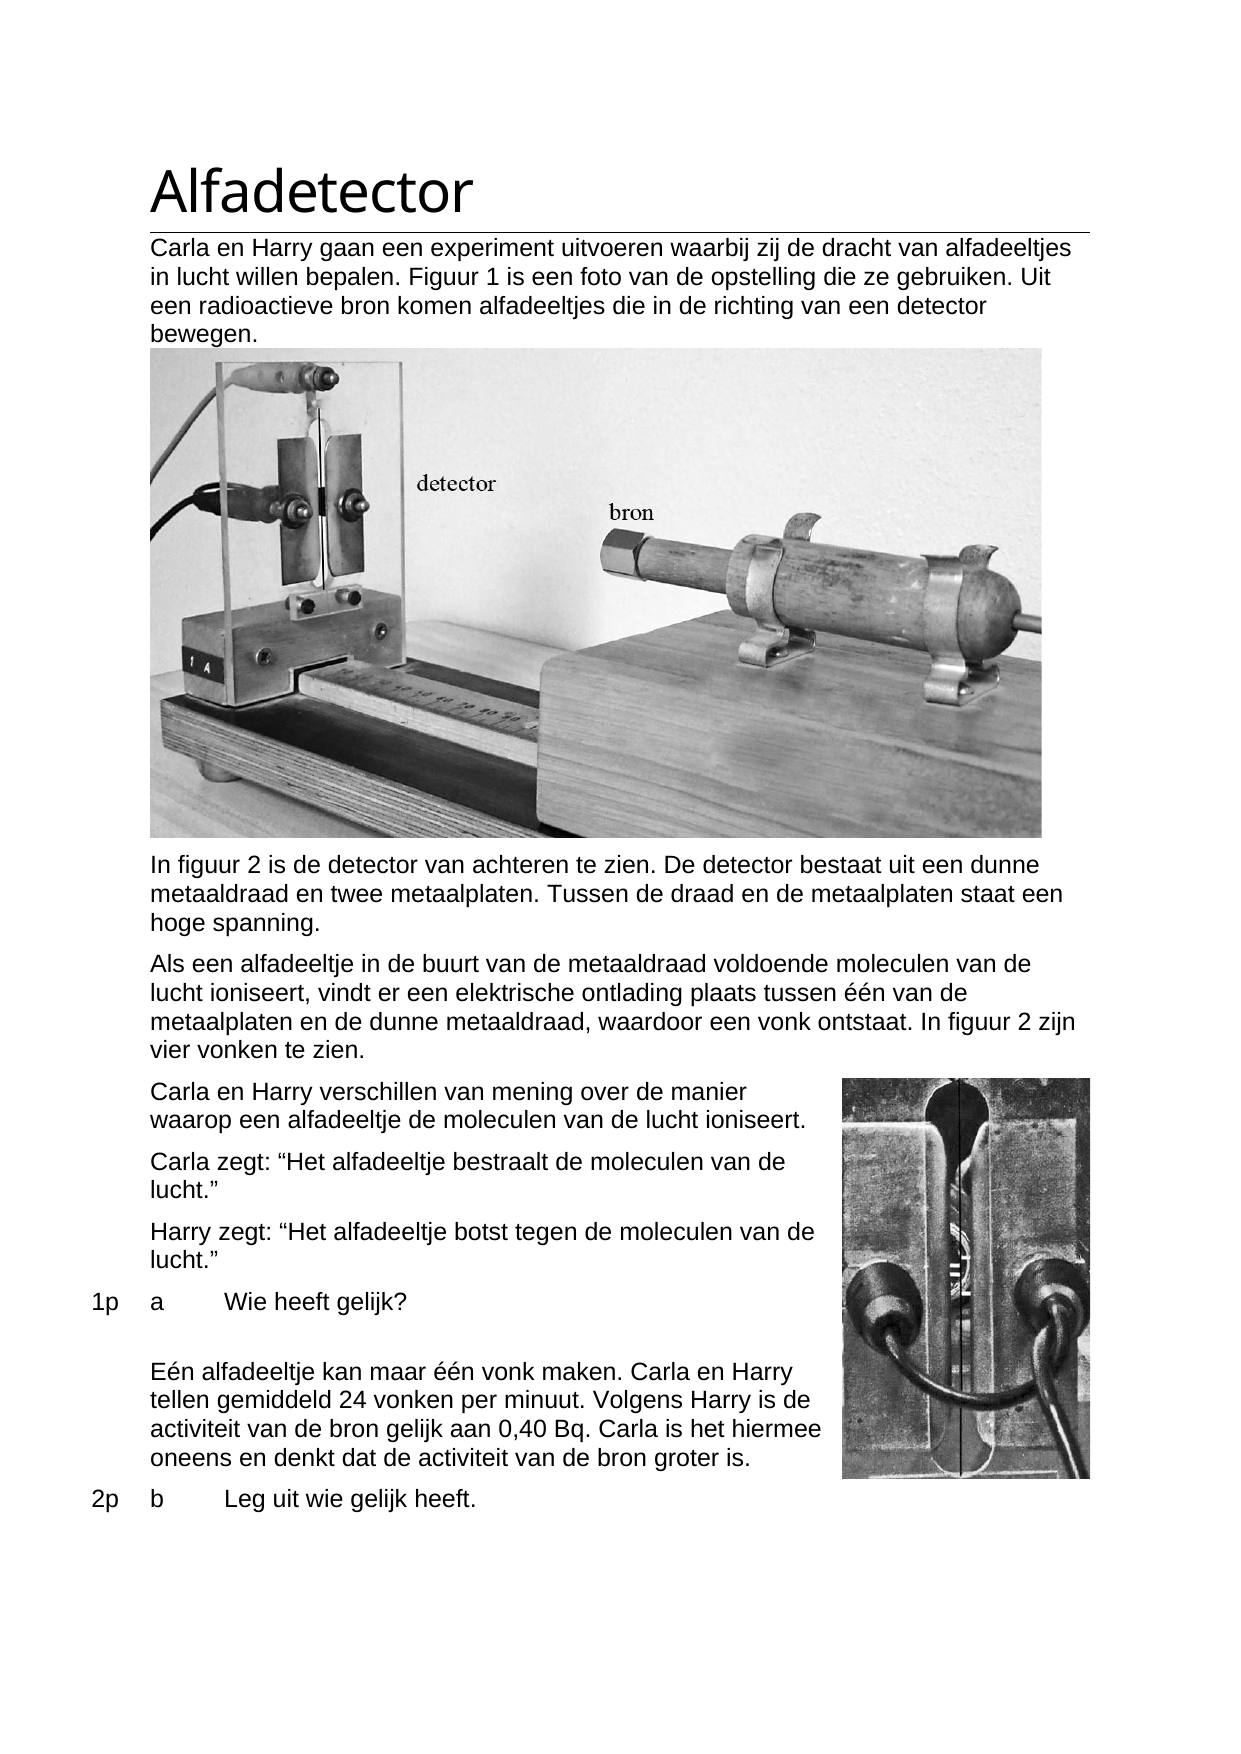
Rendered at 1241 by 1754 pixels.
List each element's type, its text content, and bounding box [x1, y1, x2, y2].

text Carla en Harry verschillen van mening over de manier waarop een alfadeeltje de moleculen van de lucht ioniseert. [150, 1076, 1090, 1134]
text Carla en Harry gaan een experiment uitvoeren waarbij zij de dracht van alfadeeltjes in lucht willen bepalen. Figuur 1 is een foto van de opstelling die ze gebruiken. Uit een radioactieve bron komen alfadeeltjes die in de richting van een detector bewegen. [150, 233, 1090, 838]
text 1p a Wie heeft gelijk? [91, 1286, 842, 1315]
title Alfadetector [150, 150, 1090, 232]
text Harry zegt: “Het alfadeeltje botst tegen de moleculen van de lucht.” [150, 1216, 842, 1274]
text Carla zegt: “Het alfadeeltje bestraalt de moleculen van de lucht.” [150, 1146, 842, 1204]
text 2p b Leg uit wie gelijk heeft. [91, 1484, 1090, 1513]
text Als een alfadeeltje in de buurt van de metaaldraad voldoende moleculen van de lucht ioniseert, vindt er een elektrische ontlading plaats tussen één van de metaalplaten en de dunne metaaldraad, waardoor een vonk ontstaat. In figuur 2 zijn vier vonken te zien. [150, 949, 1090, 1064]
text Eén alfadeeltje kan maar één vonk maken. Carla en Harry tellen gemiddeld 24 vonken per minuut. Volgens Harry is de activiteit van de bron gelijk aan 0,40 Bq. Carla is het hiermee oneens en denkt dat de activiteit van de bron groter is. [150, 1356, 842, 1471]
text In figuur 2 is de detector van achteren te zien. De detector bestaat uit een dunne metaaldraad en twee metaalplaten. Tussen de draad en de metaalplaten staat een hoge spanning. [150, 850, 1090, 936]
